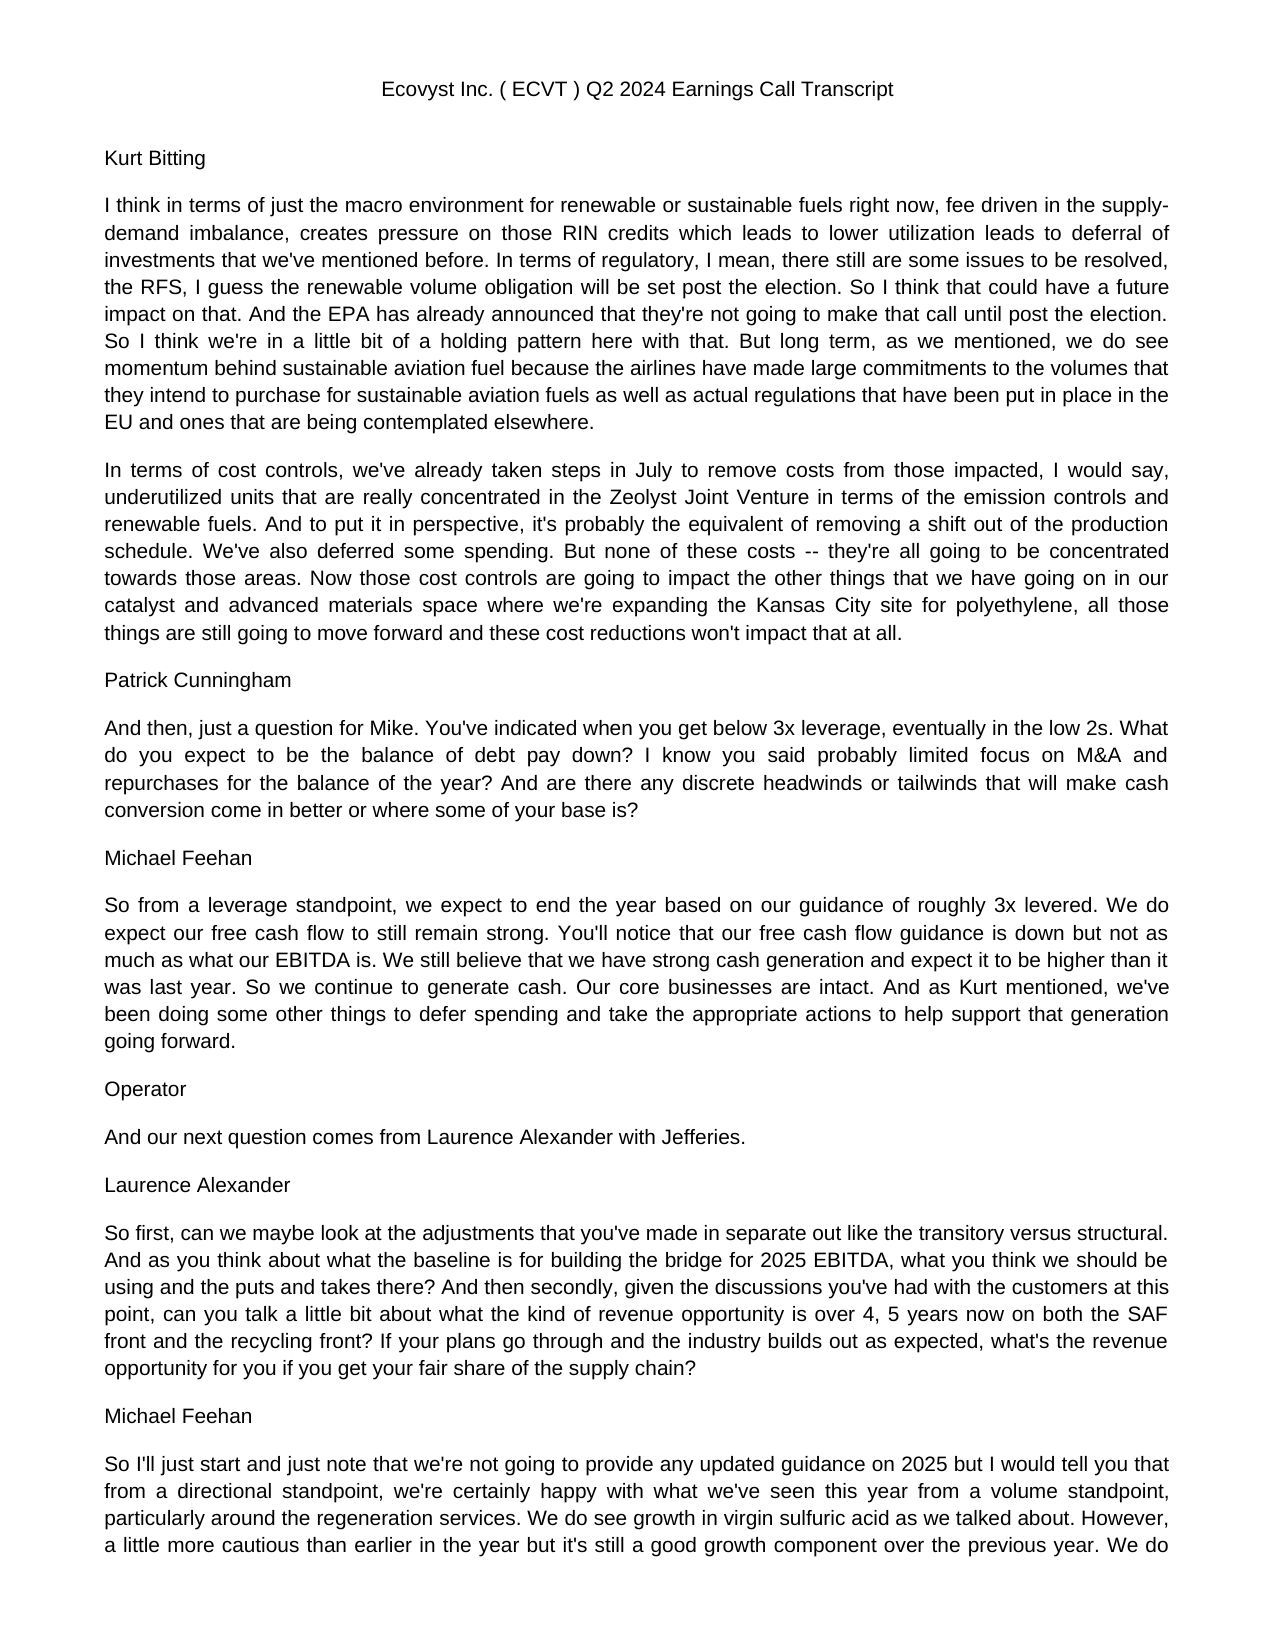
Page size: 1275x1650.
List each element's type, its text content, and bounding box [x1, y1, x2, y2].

text Operator [104, 1073, 1171, 1101]
text In terms of cost controls, we've already taken steps in July to remove costs from those impacted, I would say, underutilized units that are really concentrated in the Zeolyst Joint Venture in terms of the emission controls and renewable fuels. And to put it in perspective, it's probably the equivalent of removing a shift out of the production schedule. We've also deferred some spending. But none of these costs -- they're all going to be concentrated towards those areas. Now those cost controls are going to impact the other things that we have going on in our catalyst and advanced materials space where we're expanding the Kansas City site for polyethylene, all those things are still going to move forward and these cost reductions won't impact that at all. [104, 455, 1171, 644]
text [104, 1448, 1171, 1557]
text And our next question comes from Laurence Alexander with Jefferies. [104, 1121, 1171, 1148]
text So from a leverage standpoint, we expect to end the year based on our guidance of roughly 3x levered. We do expect our free cash flow to still remain strong. You'll notice that our free cash flow guidance is down but not as much as what our EBITDA is. We still believe that we have strong cash generation and expect it to be higher than it was last year. So we continue to generate cash. Our core businesses are intact. And as Kurt mentioned, we've been doing some other things to defer spending and take the appropriate actions to help support that generation going forward. [104, 890, 1171, 1053]
text Michael Feehan [104, 842, 1171, 869]
text So first, can we maybe look at the adjustments that you've made in separate out like the transitory versus structural. And as you think about what the baseline is for building the bridge for 2025 EBITDA, what you think we should be using and the puts and takes there? And then secondly, given the discussions you've had with the customers at this point, can you talk a little bit about what the kind of revenue opportunity is over 4, 5 years now on both the SAF front and the recycling front? If your plans go through and the industry builds out as expected, what's the revenue opportunity for you if you get your fair share of the supply chain? [104, 1217, 1171, 1380]
text Laurence Alexander [104, 1169, 1171, 1196]
text I think in terms of just the macro environment for renewable or sustainable fuels right now, fee driven in the supply-demand imbalance, creates pressure on those RIN credits which leads to lower utilization leads to deferral of investments that we've mentioned before. In terms of regulatory, I mean, there still are some issues to be resolved, the RFS, I guess the renewable volume obligation will be set post the election. So I think that could have a future impact on that. And the EPA has already announced that they're not going to make that call until post the election. So I think we're in a little bit of a holding pattern here with that. But long term, as we mentioned, we do see momentum behind sustainable aviation fuel because the airlines have made large commitments to the volumes that they intend to purchase for sustainable aviation fuels as well as actual regulations that have been put in place in the EU and ones that are being contemplated elsewhere. [104, 190, 1171, 434]
text Michael Feehan [104, 1401, 1171, 1428]
text Kurt Bitting [104, 142, 1171, 169]
text And then, just a question for Mike. You've indicated when you get below 3x leverage, eventually in the low 2s. What do you expect to be the balance of debt pay down? I know you said probably limited focus on M&A and repurchases for the balance of the year? And are there any discrete headwinds or tailwinds that will make cash conversion come in better or where some of your base is? [104, 713, 1171, 821]
text Patrick Cunningham [104, 665, 1171, 692]
